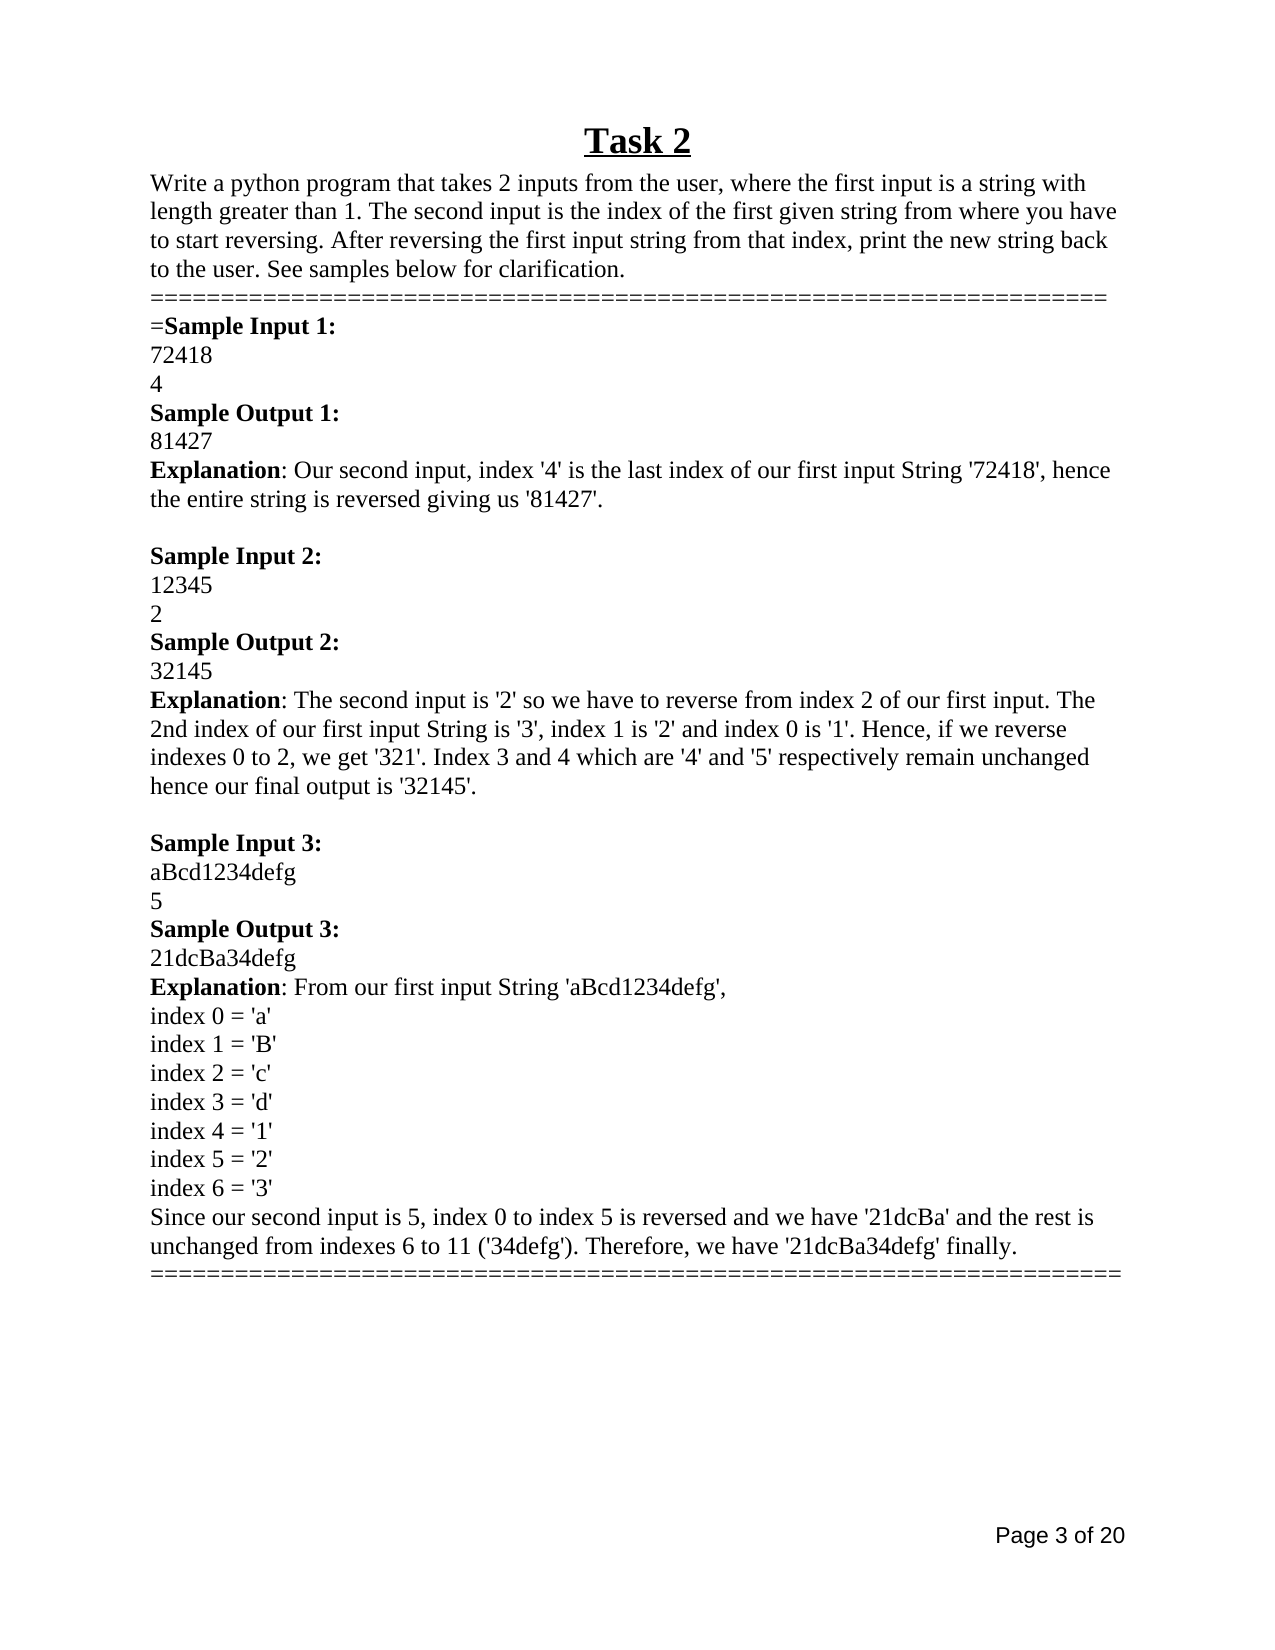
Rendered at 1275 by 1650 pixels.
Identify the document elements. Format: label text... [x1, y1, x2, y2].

text Explanation: The second input is '2' so we have to reverse from index 2 of our first input. The 2nd index of our first input String is '3', index 1 is '2' and index 0 is '1'. Hence, if we reverse indexes 0 to 2, we get '321'. Index 3 and 4 which are '4' and '5' respectively remain unchanged hence our final output is '32145'. [150, 685, 1125, 828]
text Sample Output 2: 32145 [150, 627, 1125, 685]
text Explanation: Our second input, index '4' is the last index of our first input String '72418', hence the entire string is reversed giving us '81427'. [150, 455, 1125, 541]
text Since our second input is 5, index 0 to index 5 is reversed and we have '21dcBa' and the rest is unchanged from indexes 6 to 11 ('34defg'). Therefore, we have '21dcBa34defg' finally. [150, 1202, 1125, 1259]
text Sample Input 3: aBcd1234defg 5 [150, 828, 1125, 914]
text Sample Output 3: 21dcBa34defg [150, 914, 1125, 972]
text Explanation: From our first input String 'aBcd1234defg', index 0 = 'a' index 1 = 'B' index 2 = 'c' index 3 = 'd' index 4 = '1' index 5 = '2' index 6 = '3' [150, 972, 1125, 1202]
text Sample Output 1: 81427 [150, 398, 1125, 455]
text Task 2 [150, 118, 1125, 161]
text Write a python program that takes 2 inputs from the user, where the first input is a string with length greater than 1. The second input is the index of the first given string from where you have to start reversing. After reversing the first input string from that index, print the new string back to the user. See samples below for clarification. =====================================================================Sample Input 1: 72418 4 [150, 168, 1125, 398]
text ===================================================================== [150, 1259, 1125, 1288]
text Sample Input 2: 12345 2 [150, 541, 1125, 627]
